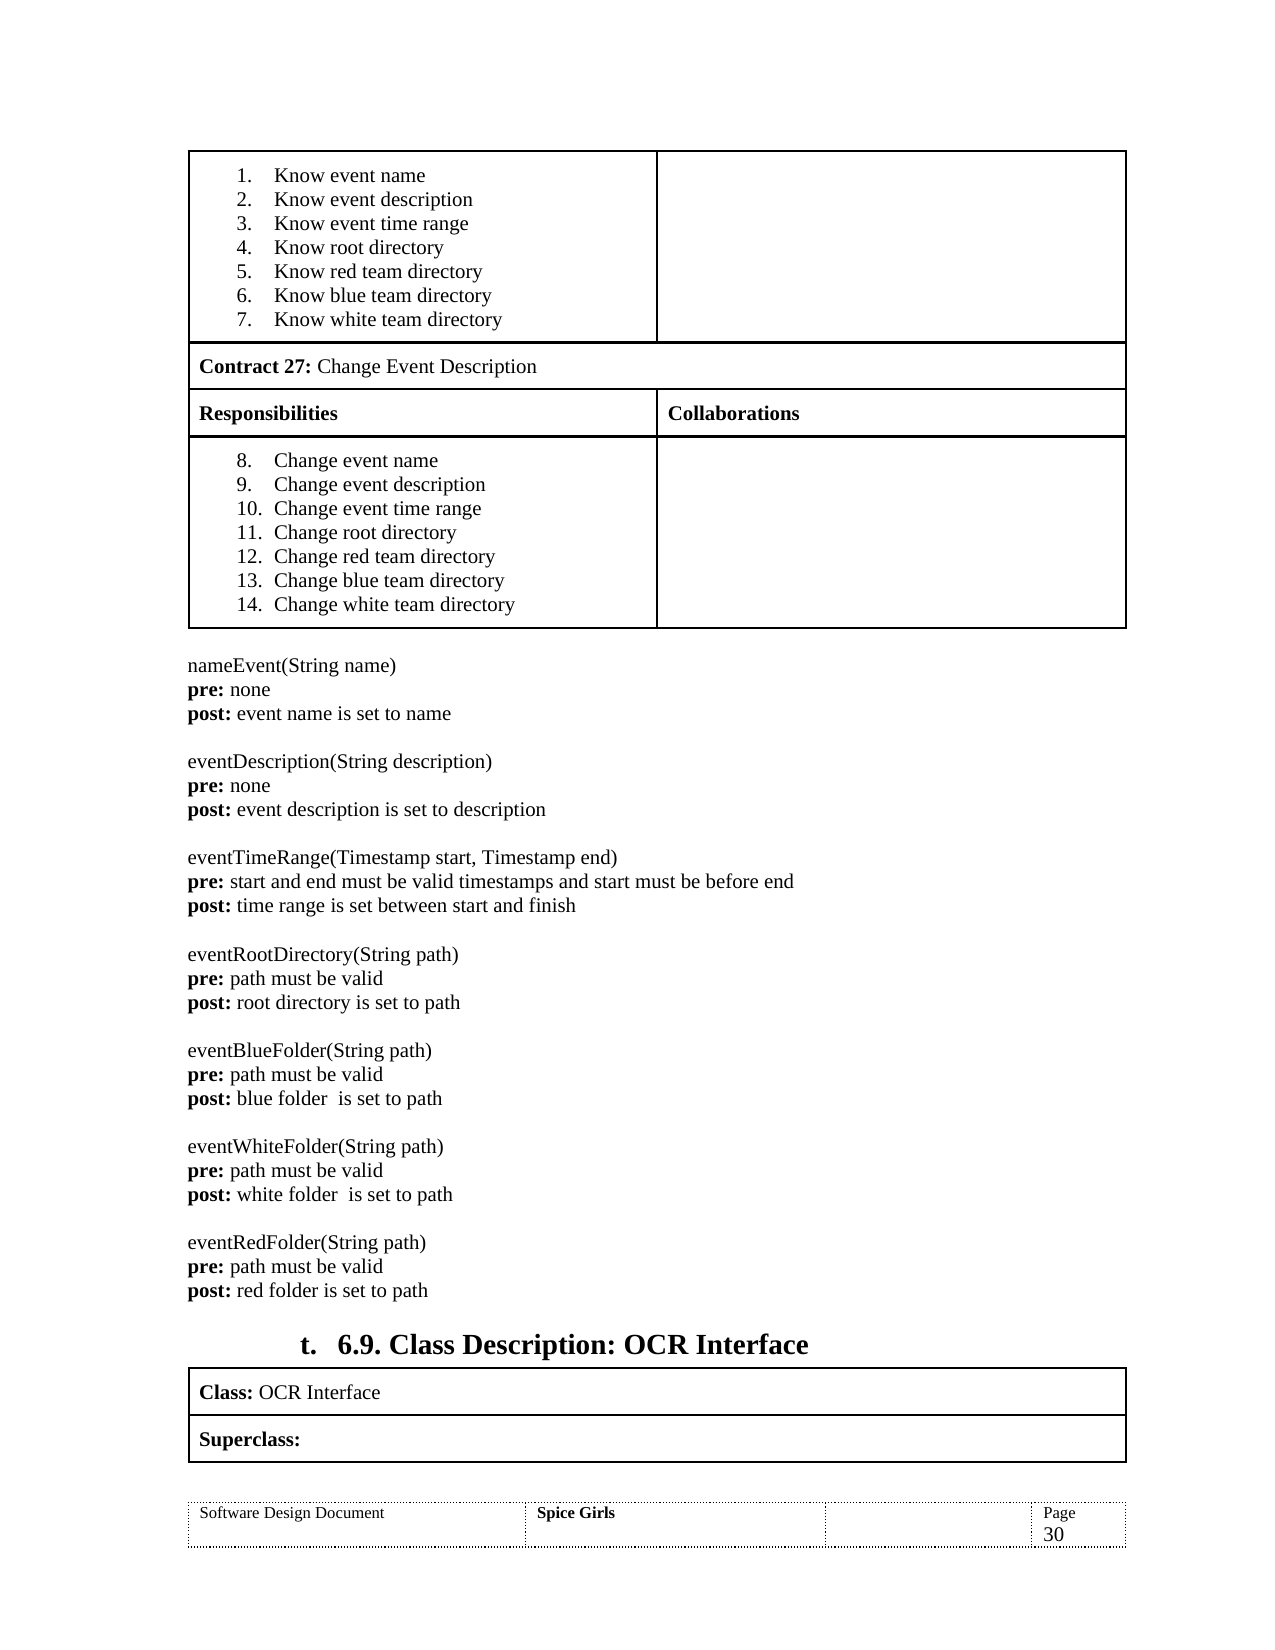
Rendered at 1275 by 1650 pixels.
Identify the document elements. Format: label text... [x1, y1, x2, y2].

text post: event description is set to description [187, 797, 1125, 821]
text pre: none [187, 773, 1125, 797]
table_cell Contract 27: Change Event Description [190, 344, 1125, 388]
text pre: path must be valid [187, 1158, 1125, 1182]
table_cell Responsibilities [190, 390, 656, 435]
text eventDescription(String description) [187, 749, 1125, 773]
text pre: path must be valid [187, 1062, 1125, 1086]
subtitle 6.9. Class Description: OCR Interface [300, 1327, 1125, 1361]
text eventBlueFolder(String path) [187, 1038, 1125, 1062]
text pre: path must be valid [187, 966, 1125, 990]
text post: time range is set between start and finish [187, 893, 1125, 917]
text post: root directory is set to path [187, 990, 1125, 1014]
text nameEvent(String name) [187, 653, 1125, 677]
text post: blue folder is set to path [187, 1086, 1125, 1110]
table_cell Superclass: [190, 1416, 1125, 1461]
table_cell Change event name Change event description Change event time range Change root directory Change red team directory Change blue team directory Change white team directory [190, 438, 656, 627]
text pre: path must be valid [187, 1254, 1125, 1278]
table_cell [658, 152, 1125, 341]
table_cell [658, 438, 1125, 627]
text eventWhiteFolder(String path) [187, 1134, 1125, 1158]
text eventRedFolder(String path) [187, 1230, 1125, 1254]
table_header Class: OCR Interface [190, 1369, 1125, 1414]
text pre: none [187, 677, 1125, 701]
text pre: start and end must be valid timestamps and start must be before end [187, 869, 1125, 893]
text post: event name is set to name [187, 701, 1125, 725]
text post: red folder is set to path [187, 1278, 1125, 1302]
text post: white folder is set to path [187, 1182, 1125, 1206]
table_cell Know event name Know event description Know event time range Know root directory Know red team directory Know blue team directory Know white team directory [190, 152, 656, 341]
text eventTimeRange(Timestamp start, Timestamp end) [187, 845, 1125, 869]
text eventRootDirectory(String path) [187, 942, 1125, 966]
table_cell Collaborations [658, 390, 1125, 435]
